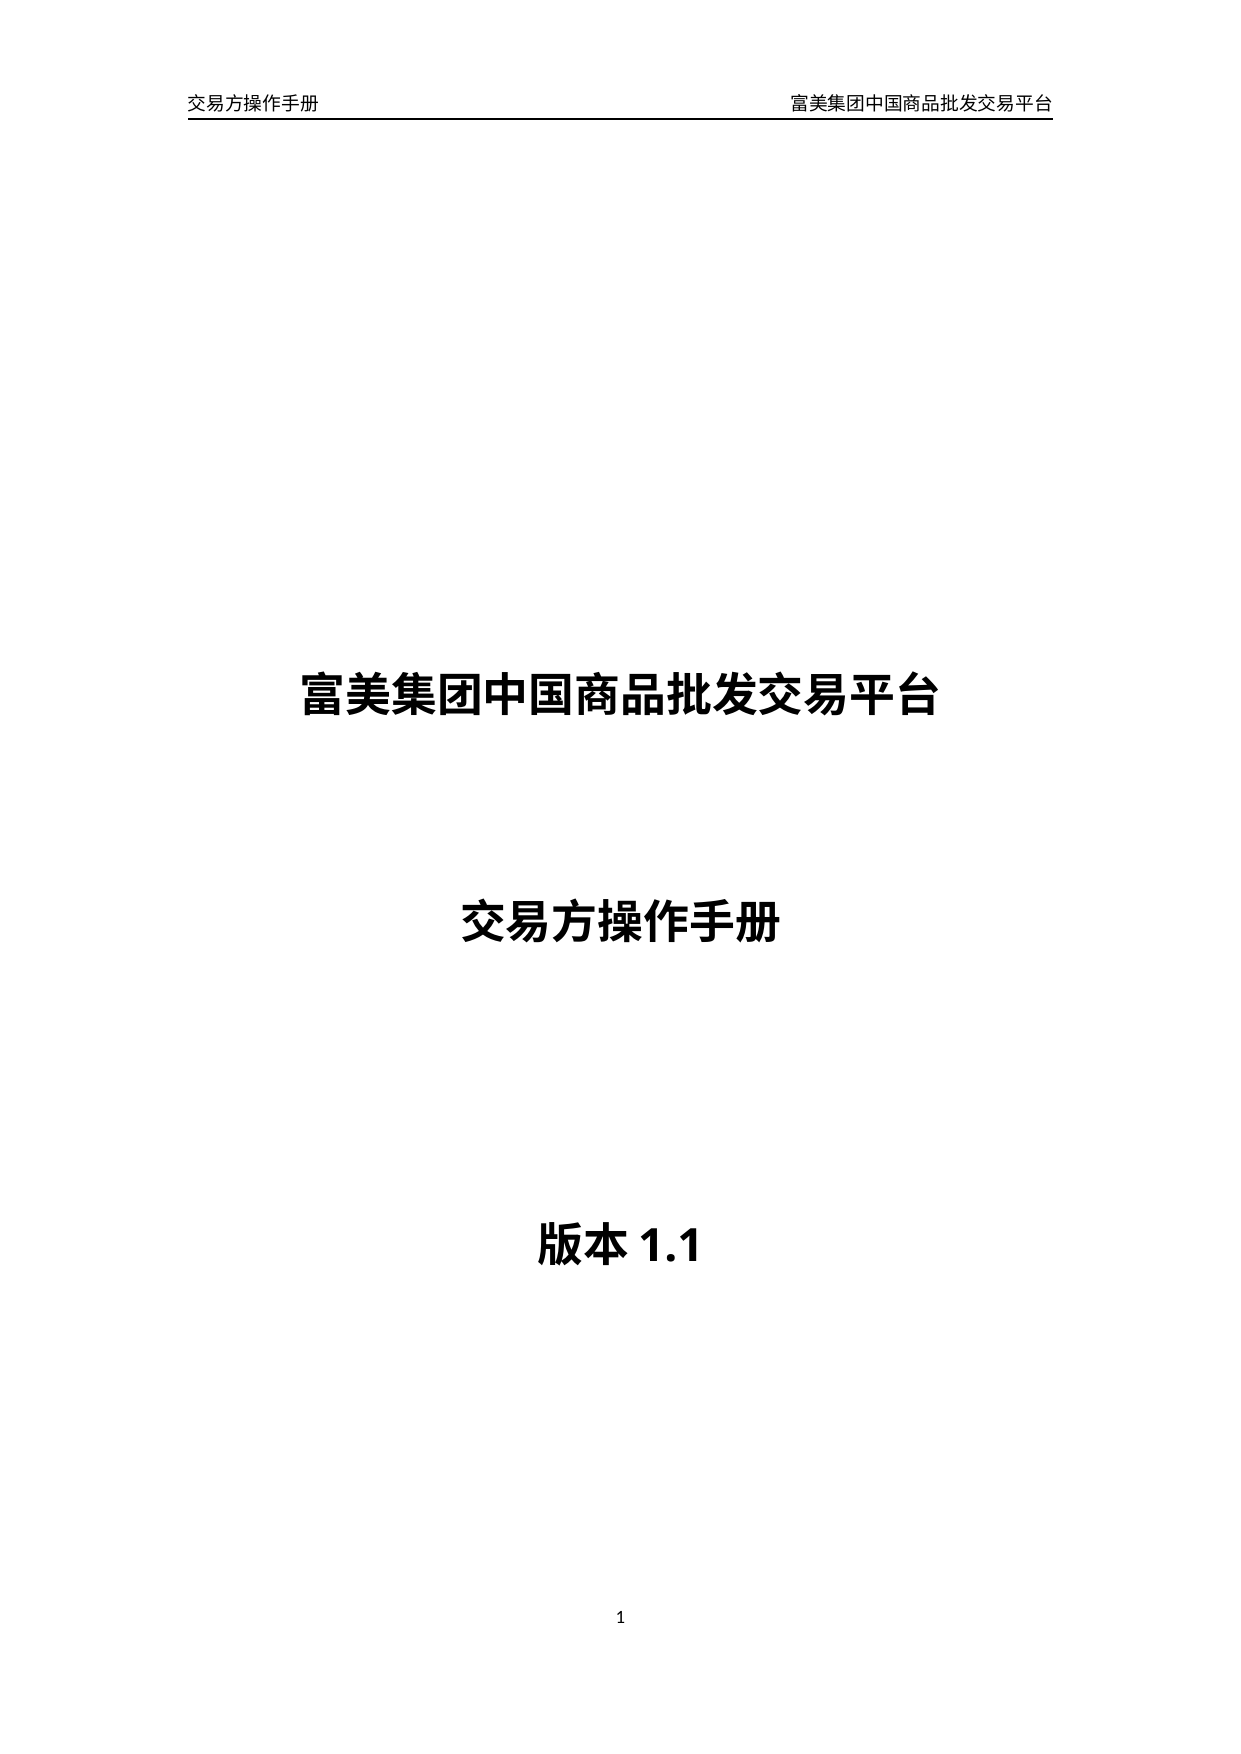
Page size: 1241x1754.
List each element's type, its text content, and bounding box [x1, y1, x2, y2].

text 版本1.1 [187, 1192, 1053, 1290]
text 交易方操作手册 [187, 869, 1053, 967]
text 富美集团中国商品批发交易平台 [187, 643, 1053, 740]
